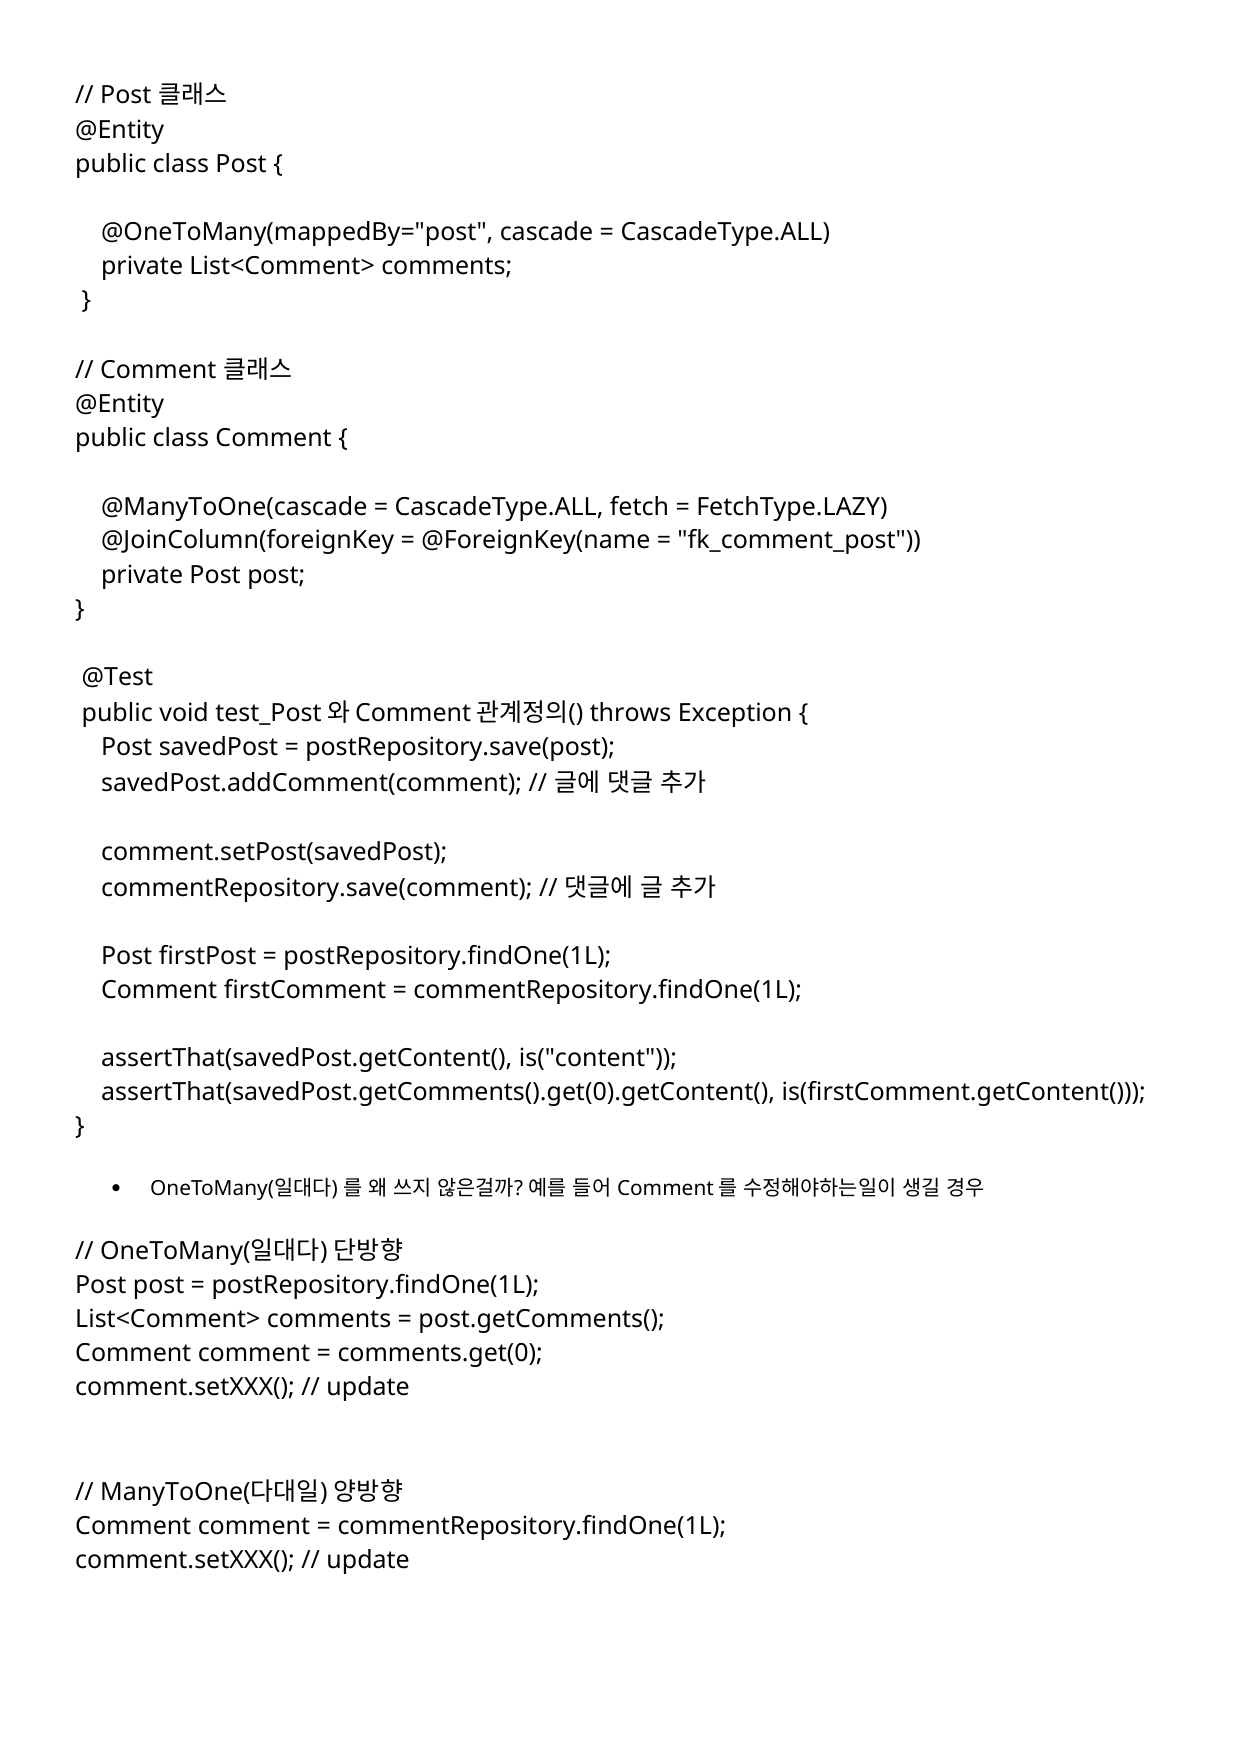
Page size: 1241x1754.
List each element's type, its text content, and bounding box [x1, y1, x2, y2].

text assertThat(savedPost.getComments().get(0).getContent(), is(firstComment.getContent())); [75, 1074, 1165, 1108]
text comment.setXXX(); // update [75, 1541, 1165, 1576]
text } [75, 590, 1165, 624]
text Comment comment = comments.get(0); [75, 1335, 1165, 1369]
text } [75, 1108, 1165, 1142]
text savedPost.addComment(comment); // 글에 댓글 추가 [75, 763, 1165, 799]
text List<Comment> comments = post.getComments(); [75, 1301, 1165, 1335]
text private Post post; [75, 556, 1165, 590]
text comment.setPost(savedPost); [75, 833, 1165, 867]
text // Comment 클래스 [75, 350, 1165, 386]
text private List<Comment> comments; [75, 247, 1165, 282]
text @OneToMany(mappedBy="post", cascade = CascadeType.ALL) [75, 213, 1165, 247]
text commentRepository.save(comment); // 댓글에 글 추가 [75, 867, 1165, 903]
text } [75, 282, 1165, 316]
text public class Comment { [75, 420, 1165, 454]
text @Entity [75, 111, 1165, 145]
text Comment firstComment = commentRepository.findOne(1L); [75, 972, 1165, 1006]
list OneToMany(일대다) 를 왜 쓰지 않은걸까? 예를 들어 Comment를 수정해야하는일이 생길 경우 [112, 1171, 1165, 1201]
text // ManyToOne(다대일) 양방향 [75, 1471, 1165, 1507]
text Post post = postRepository.findOne(1L); [75, 1267, 1165, 1301]
text Comment comment = commentRepository.findOne(1L); [75, 1507, 1165, 1541]
text @ManyToOne(cascade = CascadeType.ALL, fetch = FetchType.LAZY) [75, 488, 1165, 522]
text @JoinColumn(foreignKey = @ForeignKey(name = "fk_comment_post")) [75, 522, 1165, 556]
text public class Post { [75, 145, 1165, 179]
text public void test_Post와Comment관계정의() throws Exception { [75, 692, 1165, 729]
text Post firstPost = postRepository.findOne(1L); [75, 937, 1165, 972]
text @Entity [75, 386, 1165, 420]
text Post savedPost = postRepository.save(post); [75, 729, 1165, 763]
text // OneToMany(일대다) 단방향 [75, 1231, 1165, 1267]
text @Test [75, 658, 1165, 692]
text // Post 클래스 [75, 75, 1165, 111]
text assertThat(savedPost.getContent(), is("content")); [75, 1040, 1165, 1074]
text comment.setXXX(); // update [75, 1369, 1165, 1403]
